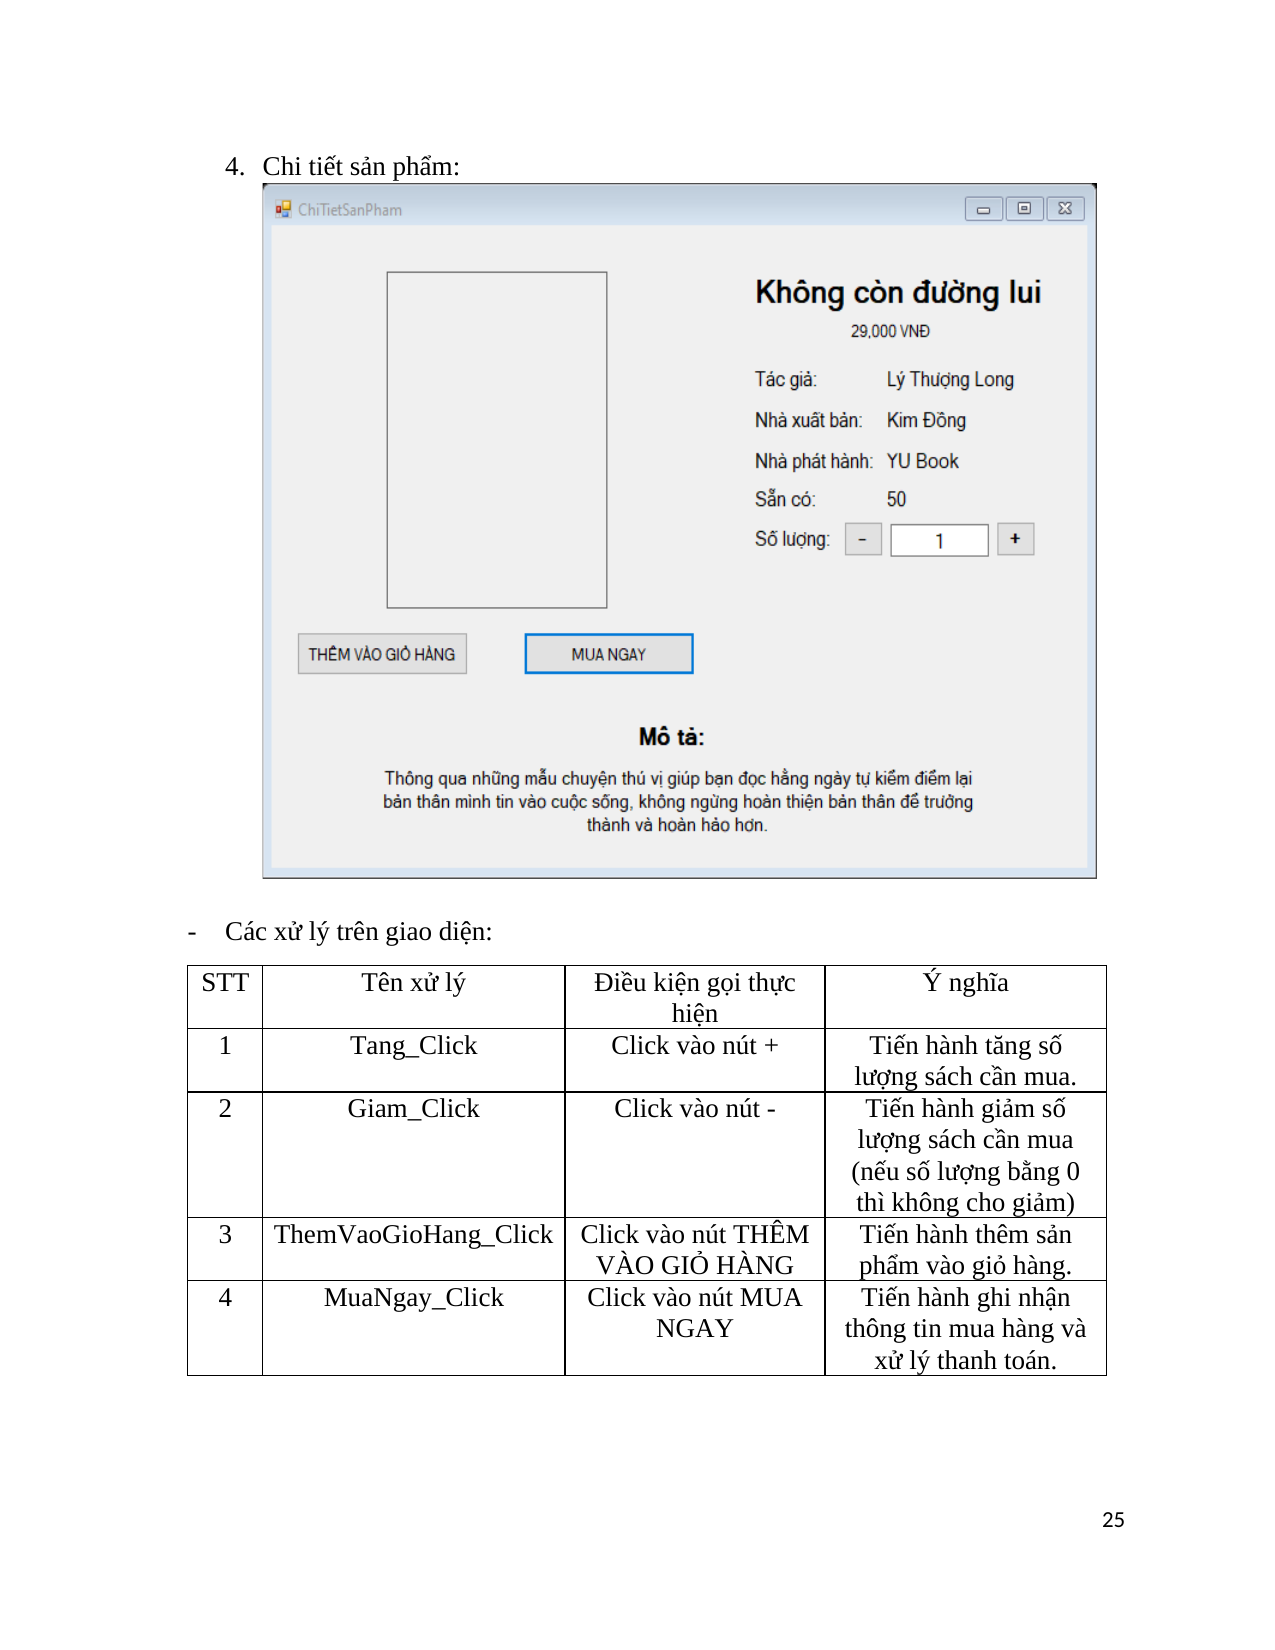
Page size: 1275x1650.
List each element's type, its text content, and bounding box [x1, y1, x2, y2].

table_cell ThemVaoGioHang_Click [263, 1218, 564, 1280]
table_cell Click vào nút MUA NGAY [566, 1281, 824, 1375]
table_header Điều kiện gọi thực hiện [566, 966, 824, 1028]
table_cell Giam_Click [263, 1093, 564, 1217]
table_cell 1 [188, 1029, 262, 1091]
table_cell Click vào nút + [566, 1029, 824, 1091]
table_cell 3 [188, 1218, 262, 1280]
table_cell Tang_Click [263, 1029, 564, 1091]
table_cell Click vào nút THÊM VÀO GIỎ HÀNG [566, 1218, 824, 1280]
table_cell 2 [188, 1093, 262, 1217]
table_cell 4 [188, 1281, 262, 1375]
list Các xử lý trên giao diện: [187, 914, 1125, 946]
table_header STT [188, 966, 262, 1028]
table_cell MuaNgay_Click [263, 1281, 564, 1375]
table_header Ý nghĩa [826, 966, 1106, 1028]
table_cell Tiến hành ghi nhận thông tin mua hàng và xử lý thanh toán. [826, 1281, 1106, 1375]
table_cell Click vào nút - [566, 1093, 824, 1217]
table_cell Tiến hành thêm sản phẩm vào giỏ hàng. [826, 1218, 1106, 1280]
table_cell Tiến hành tăng số lượng sách cần mua. [826, 1029, 1106, 1091]
table_cell Tiến hành giảm số lượng sách cần mua (nếu số lượng bằng 0 thì không cho giảm) [826, 1093, 1106, 1217]
table_header Tên xử lý [263, 966, 564, 1028]
list Chi tiết sản phẩm: [225, 150, 1125, 181]
